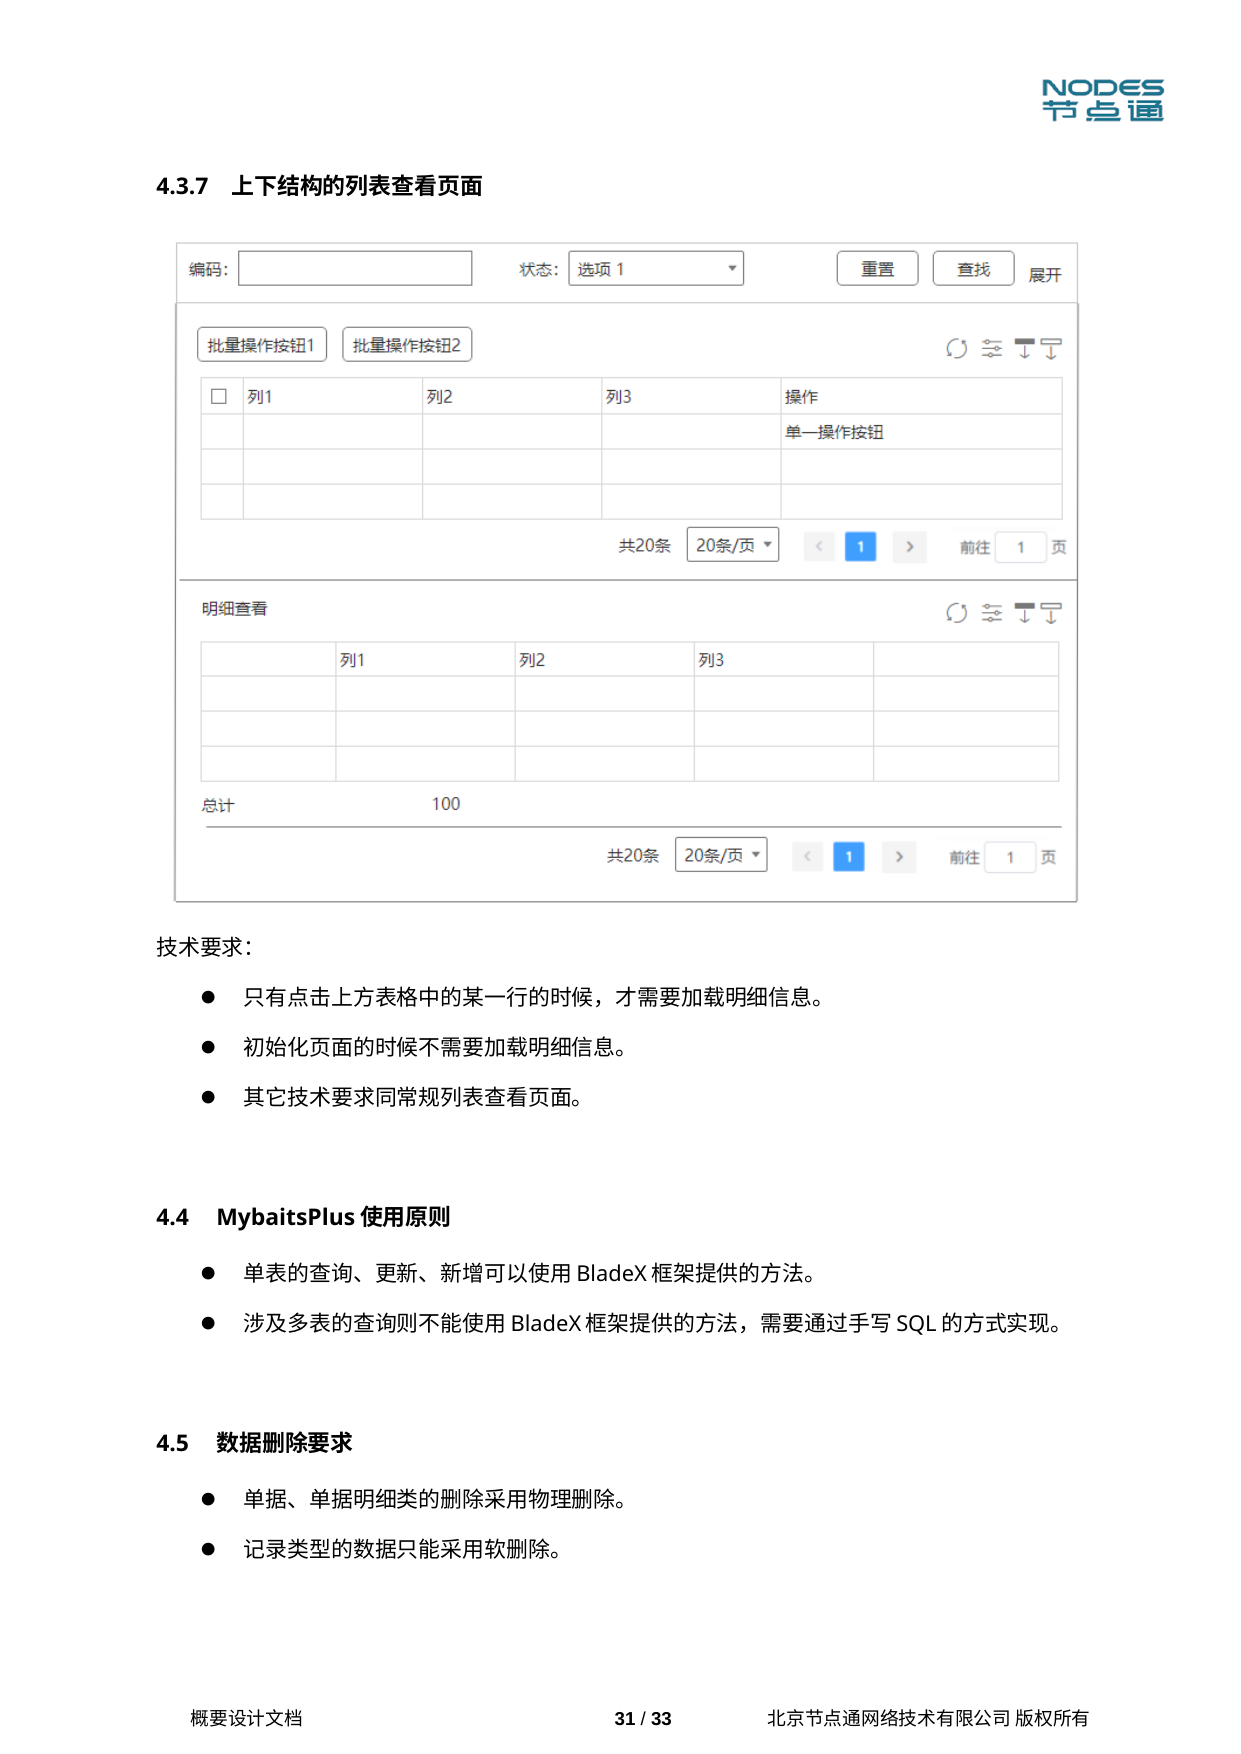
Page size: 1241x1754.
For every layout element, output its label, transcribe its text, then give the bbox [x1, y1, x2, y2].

list 涉及多表的查询则不能使用BladeX框架提供的方法，需要通过手写SQL的方式实现。 [200, 1306, 1090, 1338]
list 记录类型的数据只能采用软删除。 [200, 1532, 1090, 1564]
subtitle 上下结构的列表查看页面 [156, 171, 1090, 200]
text 技术要求： [156, 930, 1090, 962]
picture [156, 225, 1091, 913]
list 单据、单据明细类的删除采用物理删除。 [200, 1482, 1090, 1514]
subtitle MybaitsPlus使用原则 [156, 1201, 1090, 1231]
list 初始化页面的时候不需要加载明细信息。 [200, 1030, 1090, 1061]
picture [1036, 75, 1168, 125]
list 其它技术要求同常规列表查看页面。 [200, 1080, 1090, 1111]
list 单表的查询、更新、新增可以使用BladeX框架提供的方法。 [200, 1256, 1090, 1288]
list 只有点击上方表格中的某一行的时候，才需要加载明细信息。 [200, 980, 1090, 1012]
subtitle 数据删除要求 [156, 1427, 1090, 1457]
